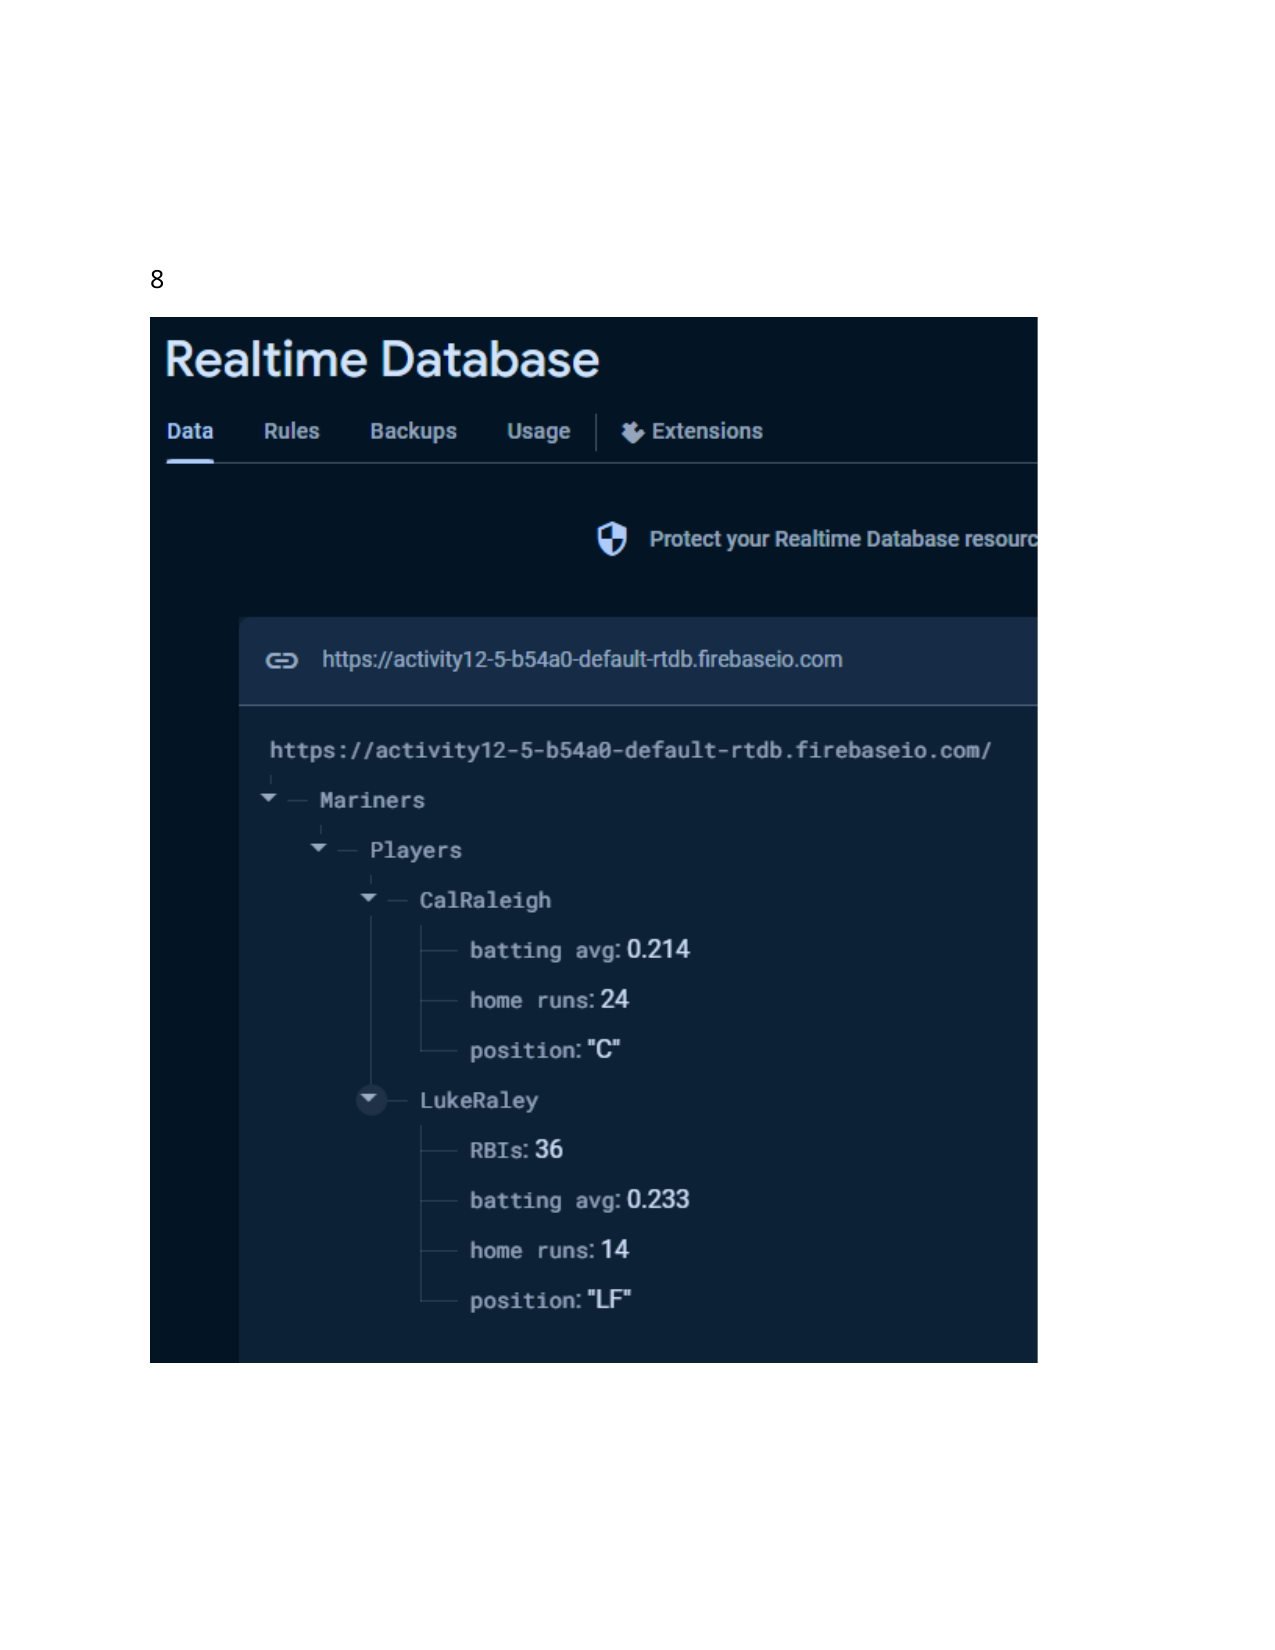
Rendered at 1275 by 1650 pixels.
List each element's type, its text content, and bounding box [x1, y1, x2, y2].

picture [150, 317, 1038, 1363]
text 8 [150, 262, 1125, 296]
